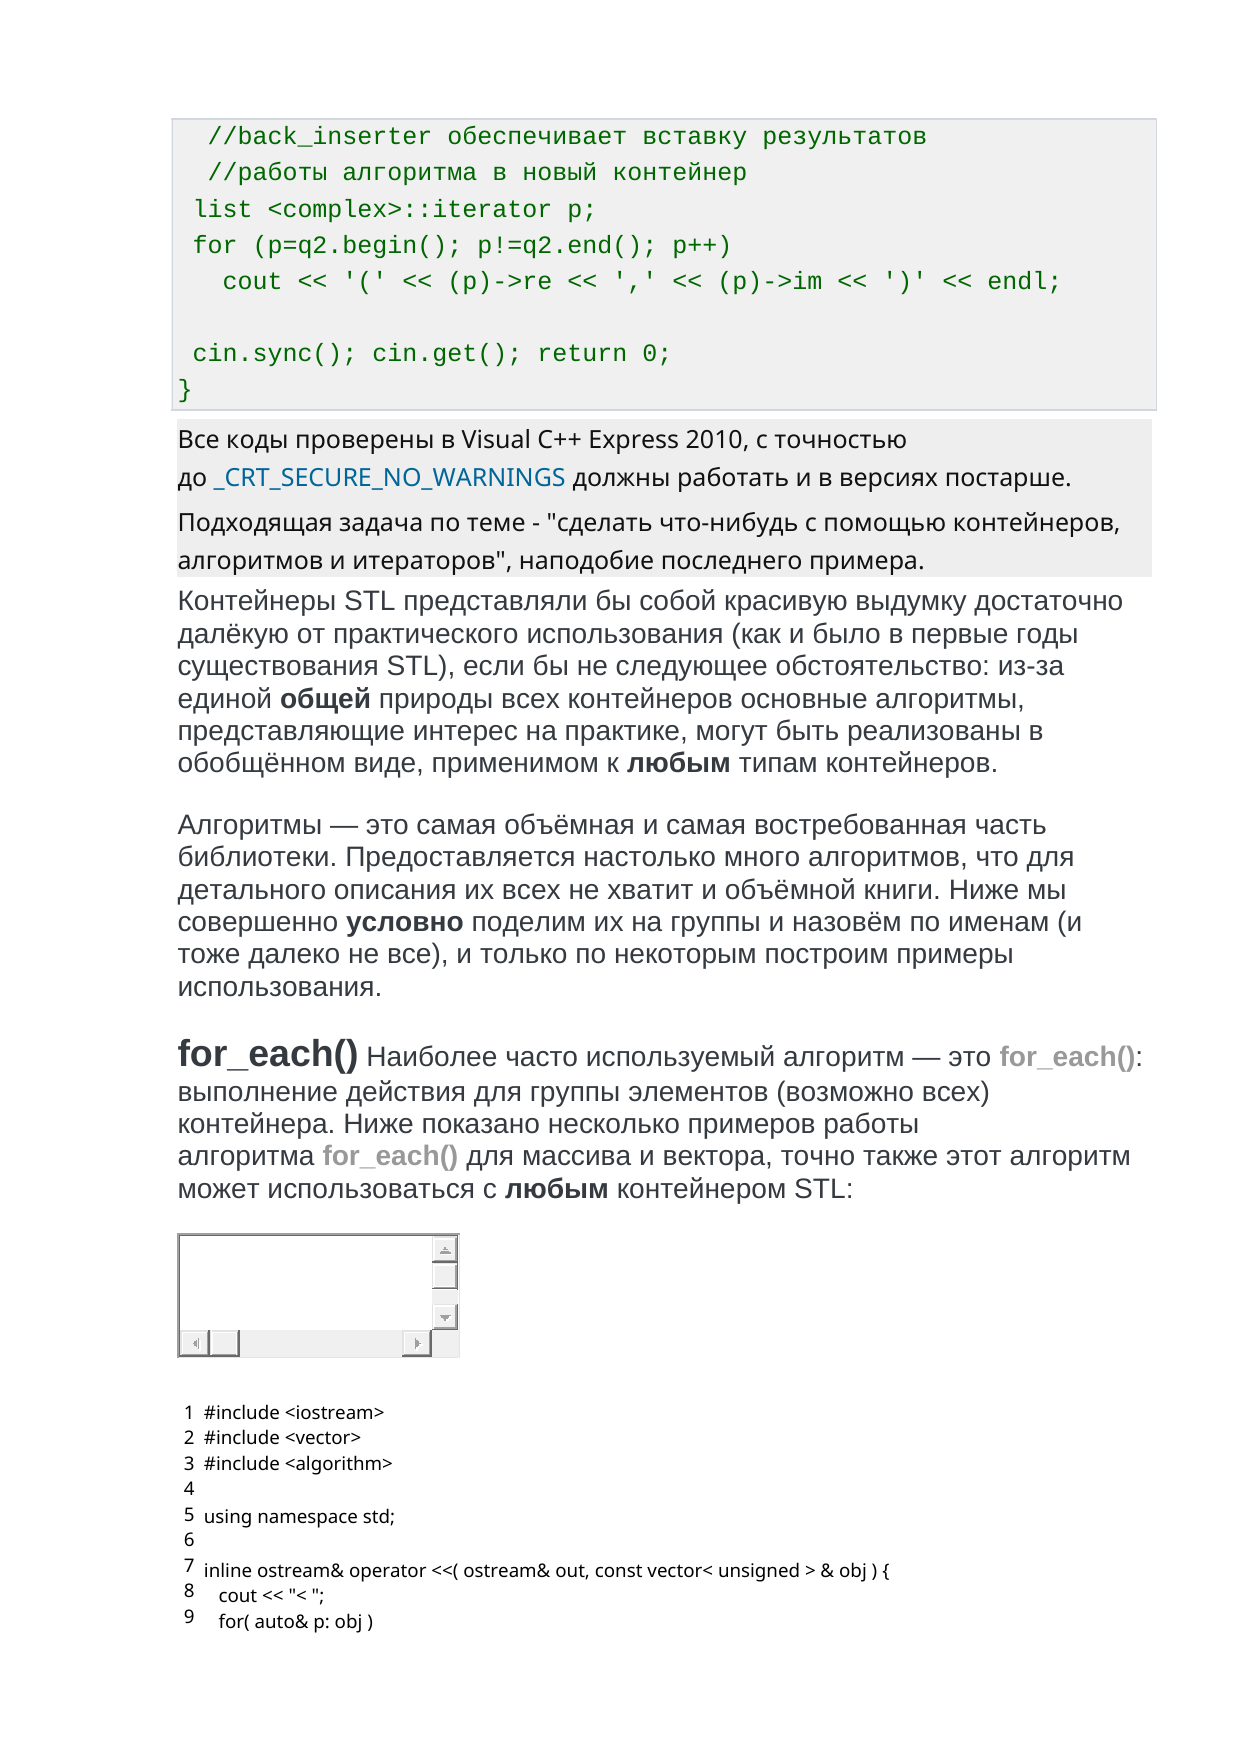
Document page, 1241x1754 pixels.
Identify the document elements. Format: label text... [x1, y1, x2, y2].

text //работы алгоритма в новый контейнер [173, 154, 1156, 188]
text for_each() Наиболее часто используемый алгоритм — это for_each(): выполнение действия для группы элементов (возможно всех) контейнера. Ниже показано несколько примеров работы алгоритма for_each() для массива и вектора, точно также этот алгоритм может использоваться с любым контейнером STL: [177, 1031, 1152, 1204]
text Алгоритмы — это самая объёмная и самая востребованная часть библиотеки. Предоставляется настолько много алгоритмов, что для детального описания их всех не хватит и объёмной книги. Ниже мы совершенно условно поделим их на группы и назовём по именам (и тоже далеко не все), и только по некоторым построим примеры использования. [177, 808, 1152, 1002]
text cout << '(' << (p)->re << ',' << (p)->im << ')' << endl; [173, 263, 1156, 297]
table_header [202, 1398, 1159, 1635]
text list <complex>::iterator p; [173, 190, 1156, 224]
text //back_inserter обеспечивает вставку результатов [173, 120, 1156, 152]
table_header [176, 1398, 202, 1635]
text Контейнеры STL представляли бы собой красивую выдумку достаточно далёкую от практического использования (как и было в первые годы существования STL), если бы не следующее обстоятельство: из-за единой общей природы всех контейнеров основные алгоритмы, представляющие интерес на практике, могут быть реализованы в обобщённом виде, применимом к любым типам контейнеров. [177, 584, 1152, 779]
text cin.sync(); cin.get(); return 0; [173, 335, 1156, 369]
text Подходящая задача по теме - "сделать что-нибудь с помощью контейнеров, алгоритмов и итераторов", наподобие последнего примера. [177, 502, 1152, 577]
text Все коды проверены в Visual C++ Express 2010, с точностью до _CRT_SECURE_NO_WARNINGS должны работать и в версиях постарше. [177, 419, 1152, 494]
text for (p=q2.begin(); p!=q2.end(); p++) [173, 227, 1156, 261]
text } [173, 371, 1156, 409]
